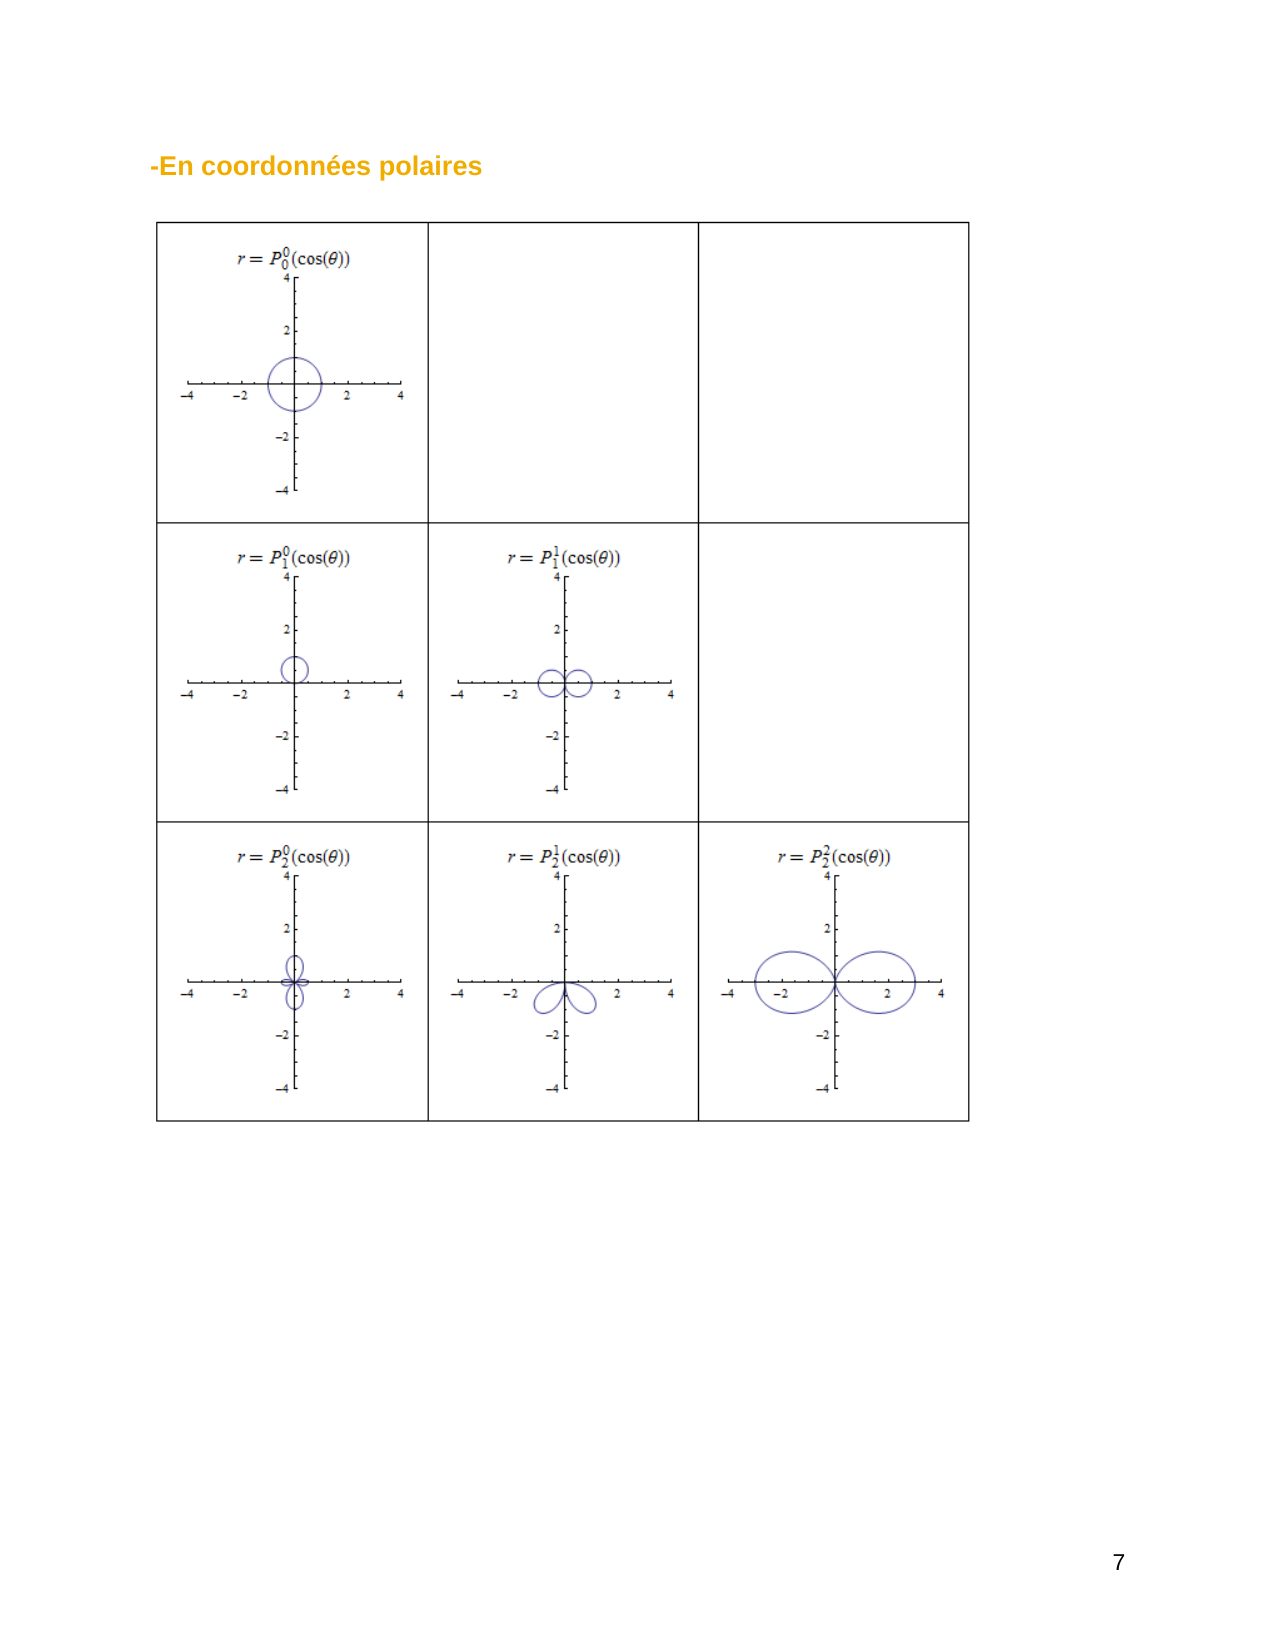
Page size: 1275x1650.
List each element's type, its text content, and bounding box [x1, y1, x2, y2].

picture [150, 217, 977, 1128]
subtitle -En coordonnées polaires [150, 150, 1125, 181]
